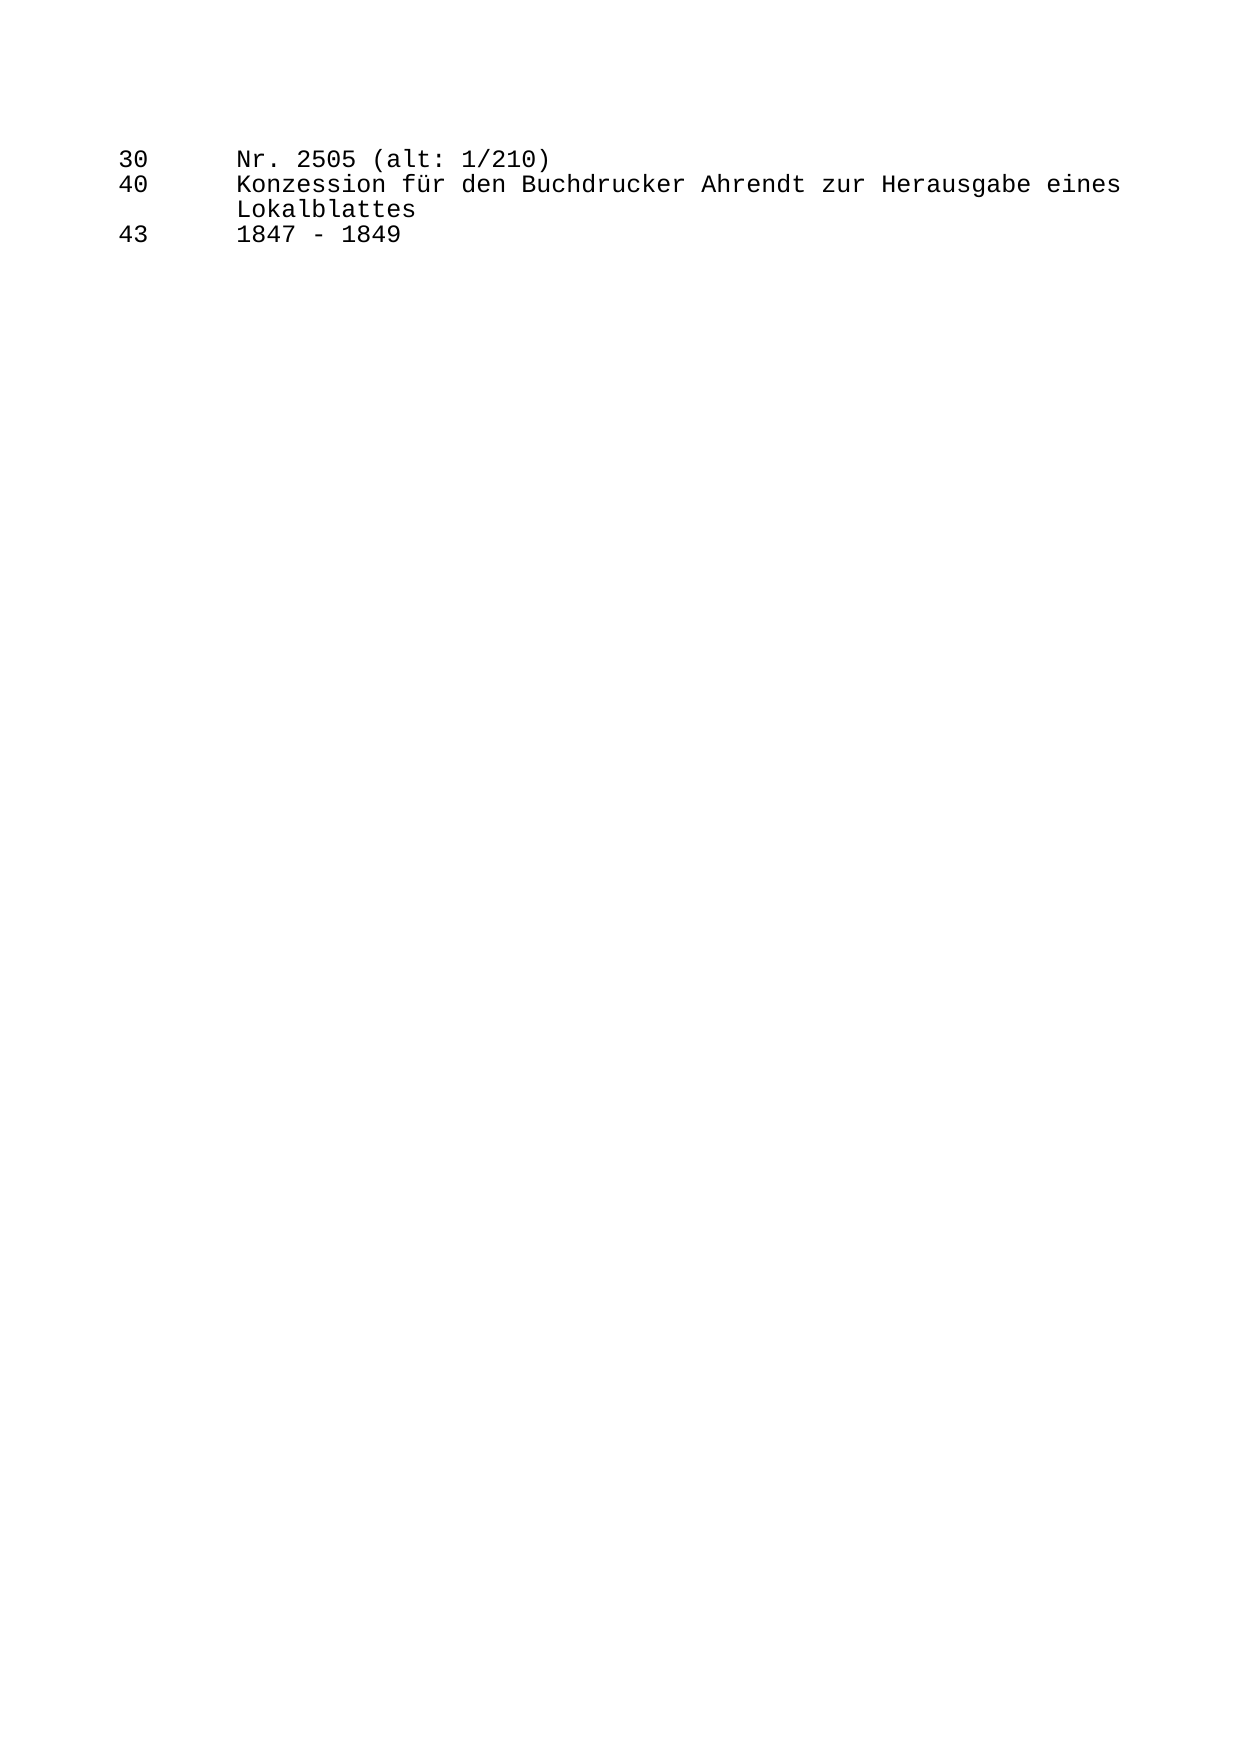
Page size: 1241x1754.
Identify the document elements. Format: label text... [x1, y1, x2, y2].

text 43 1847 - 1849 [118, 223, 1122, 248]
text 40 s[Konzession]s für den p[5{Buchdrucker} 1{Ahrendt}]p zur Herausgabe eines s[Lokalblatt]ses [118, 173, 1122, 223]
text 30 Nr. 2505 (alt: 1/210) [118, 148, 1122, 173]
